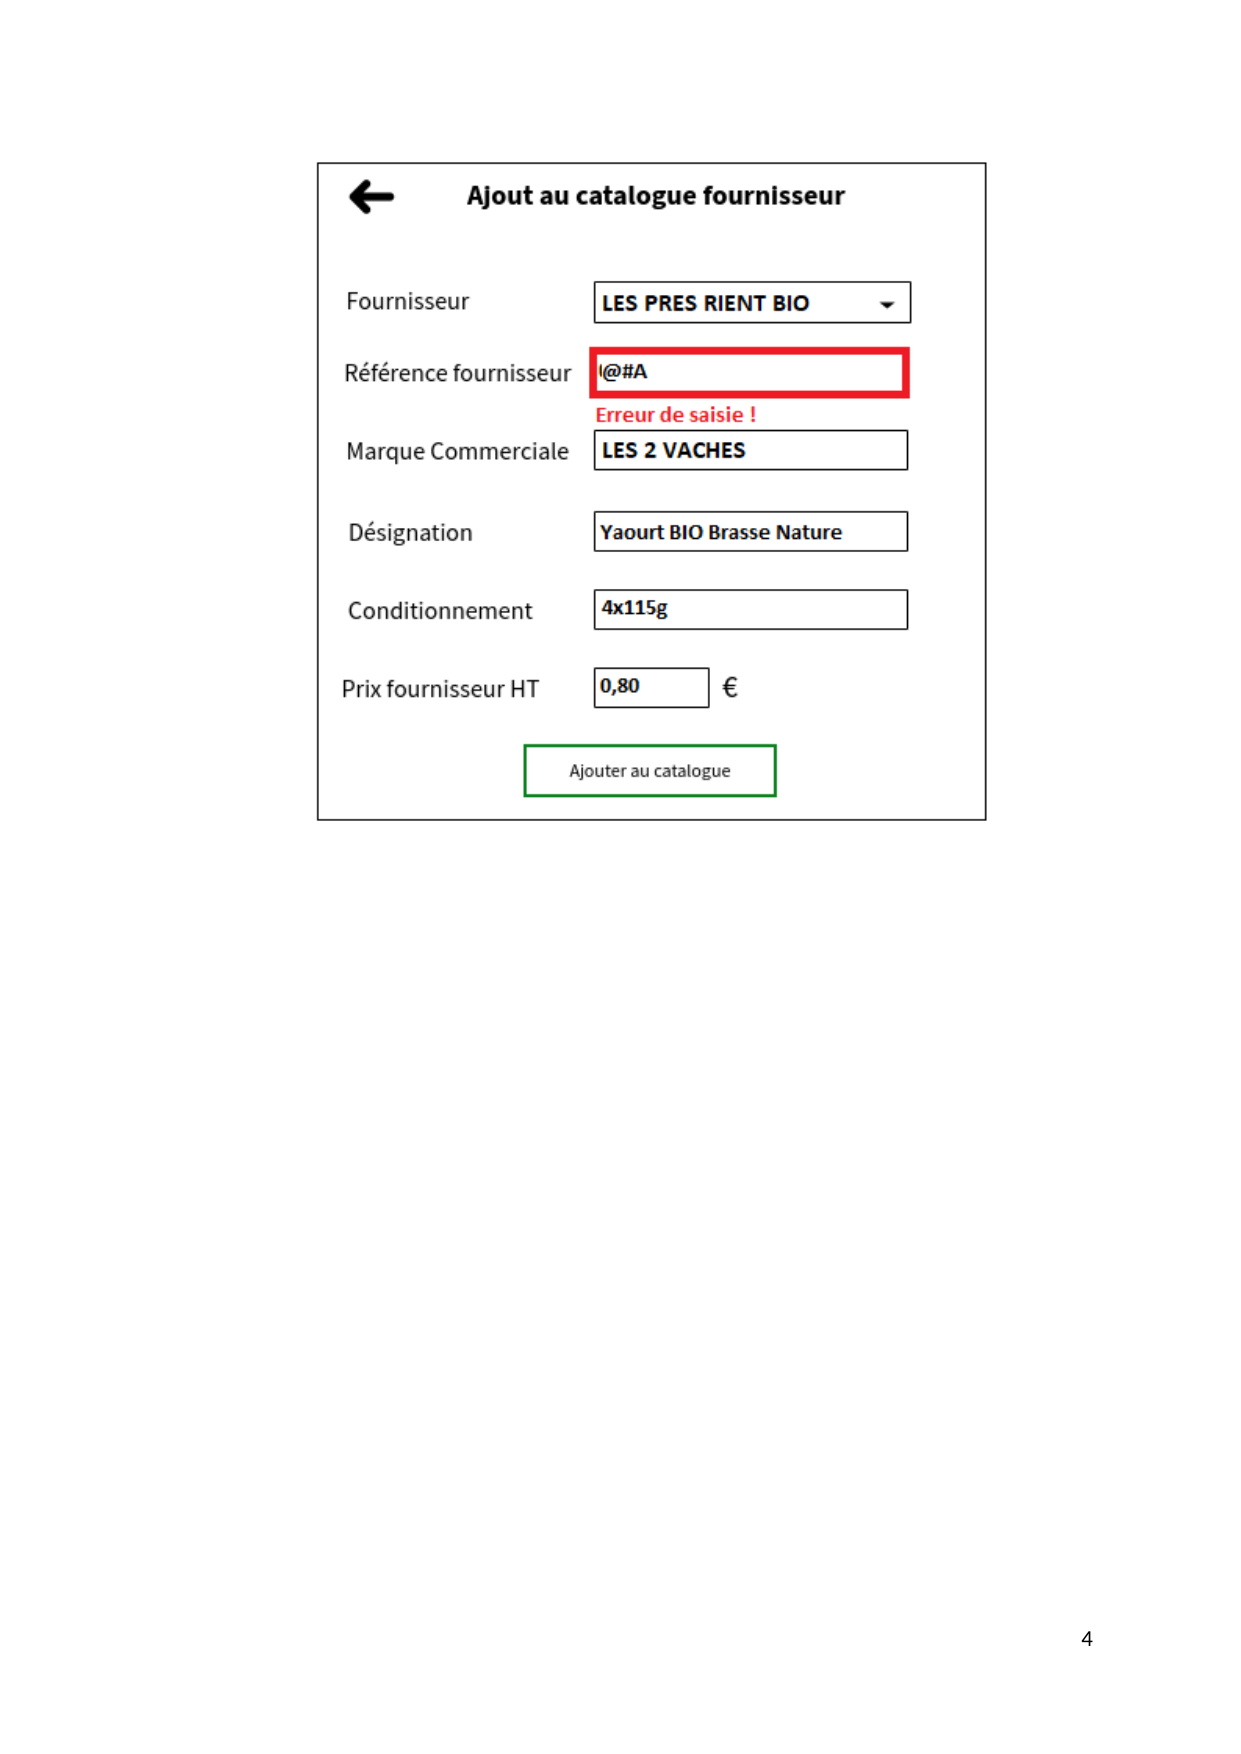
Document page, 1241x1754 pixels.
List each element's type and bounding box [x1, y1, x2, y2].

picture [176, 147, 1065, 993]
